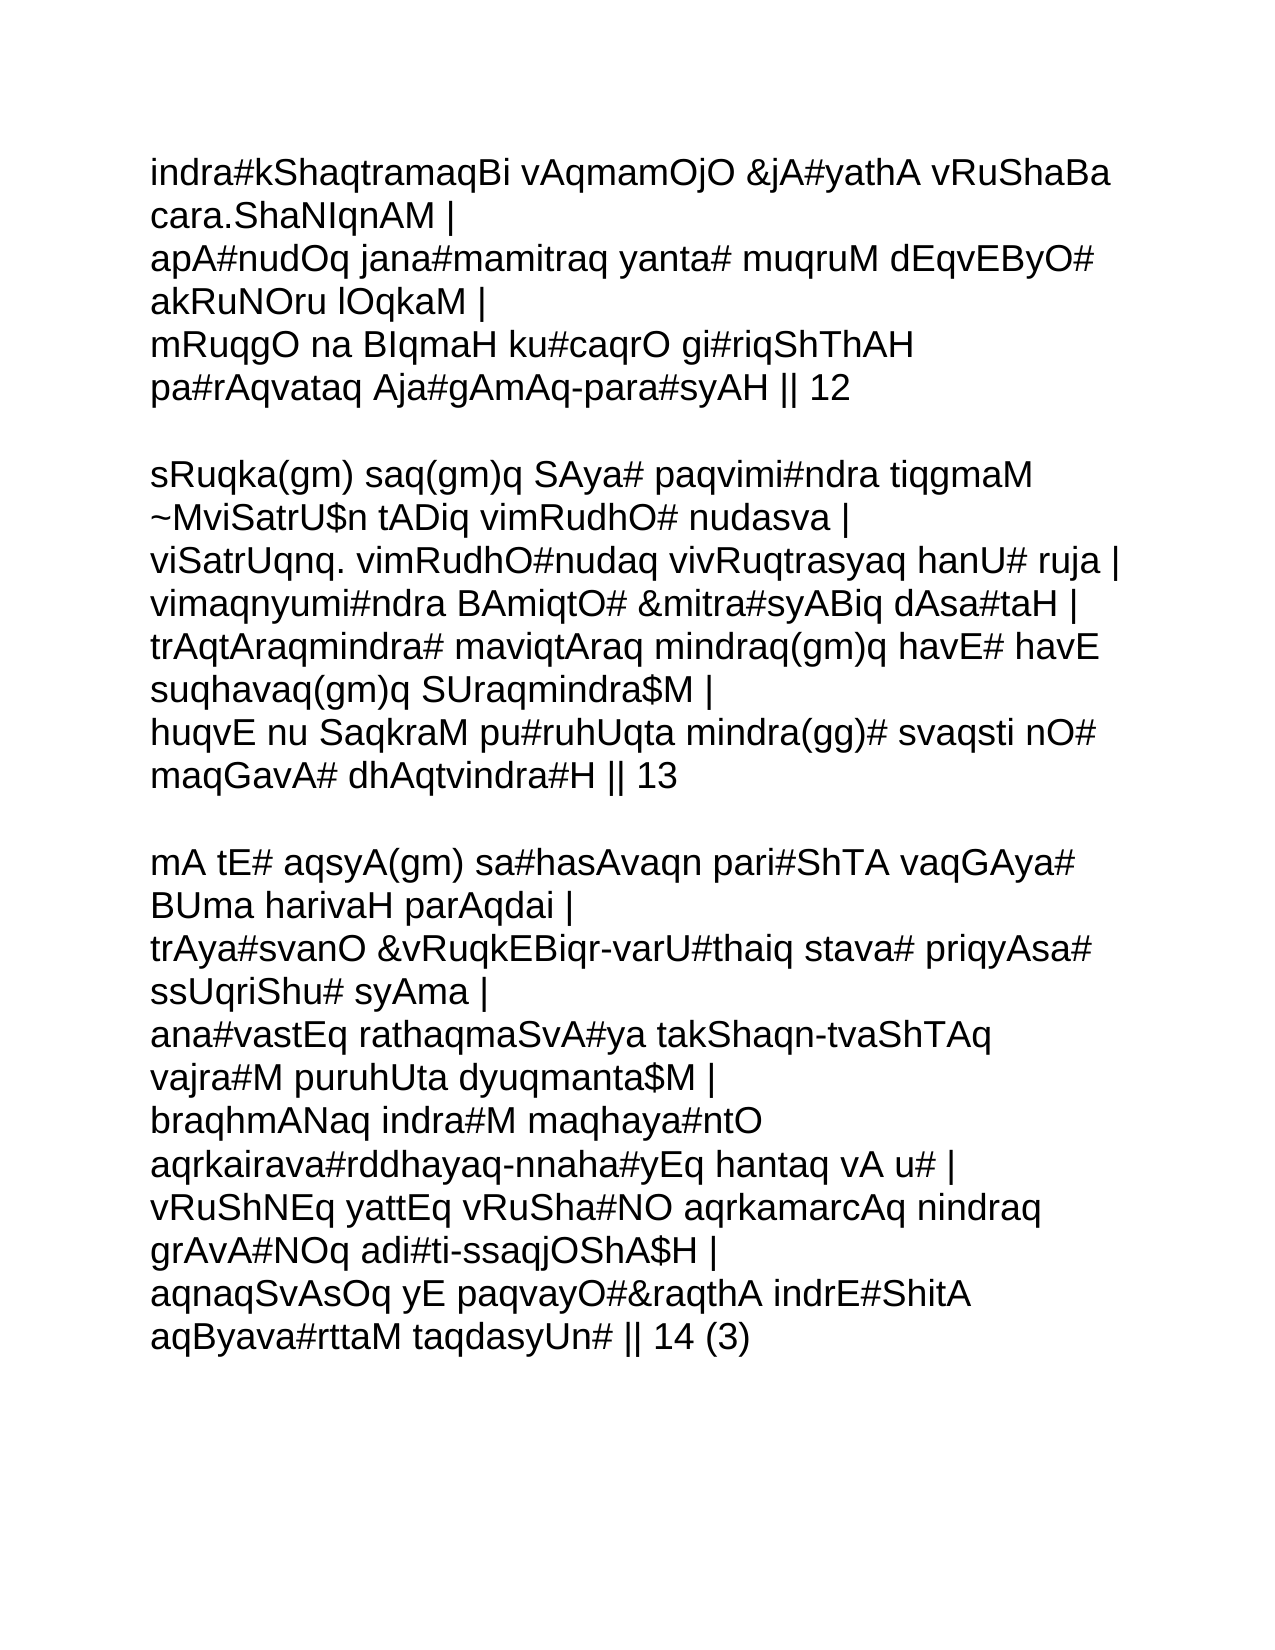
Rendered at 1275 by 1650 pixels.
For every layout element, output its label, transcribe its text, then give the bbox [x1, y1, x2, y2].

text mA tE# aqsyA(gm) sa#hasAvaqn pari#ShTA vaqGAya# BUma harivaH parAqdai | [150, 840, 1125, 926]
text trAqtAraqmindra# maviqtAraq mindraq(gm)q havE# havE suqhavaq(gm)q SUraqmindra$M | [150, 624, 1125, 711]
text sRuqka(gm) saq(gm)q SAya# paqvimi#ndra tiqgmaM ~MviSatrU$n tADiq vimRudhO# nudasva | [150, 452, 1125, 538]
text braqhmANaq indra#M maqhaya#ntO aqrkairava#rddhayaq-nnaha#yEq hantaq vA u# | [150, 1099, 1125, 1185]
text vRuShNEq yattEq vRuSha#NO aqrkamarcAq nindraq grAvA#NOq adi#ti-ssaqjOShA$H | [150, 1185, 1125, 1271]
text trAya#svanO &vRuqkEBiqr-varU#thaiq stava# priqyAsa# ssUqriShu# syAma | [150, 926, 1125, 1012]
text aqnaqSvAsOq yE paqvayO#&raqthA indrE#ShitA aqByava#rttaM taqdasyUn# || 14 (3) [150, 1271, 1125, 1357]
text apA#nudOq jana#mamitraq yanta# muqruM dEqvEByO# akRuNOru lOqkaM | [150, 236, 1125, 322]
text indra#kShaqtramaqBi vAqmamOjO &jA#yathA vRuShaBa cara.ShaNIqnAM | [150, 150, 1125, 236]
text mRuqgO na BIqmaH ku#caqrO gi#riqShThAH pa#rAqvataq Aja#gAmAq-para#syAH || 12 [150, 322, 1125, 409]
text viSatrUqnq. vimRudhO#nudaq vivRuqtrasyaq hanU# ruja | [150, 538, 1125, 581]
text vimaqnyumi#ndra BAmiqtO# &mitra#syABiq dAsa#taH | [150, 581, 1125, 624]
text huqvE nu SaqkraM pu#ruhUqta mindra(gg)# svaqsti nO# maqGavA# dhAqtvindra#H || 13 [150, 711, 1125, 797]
text ana#vastEq rathaqmaSvA#ya takShaqn-tvaShTAq vajra#M puruhUta dyuqmanta$M | [150, 1012, 1125, 1099]
